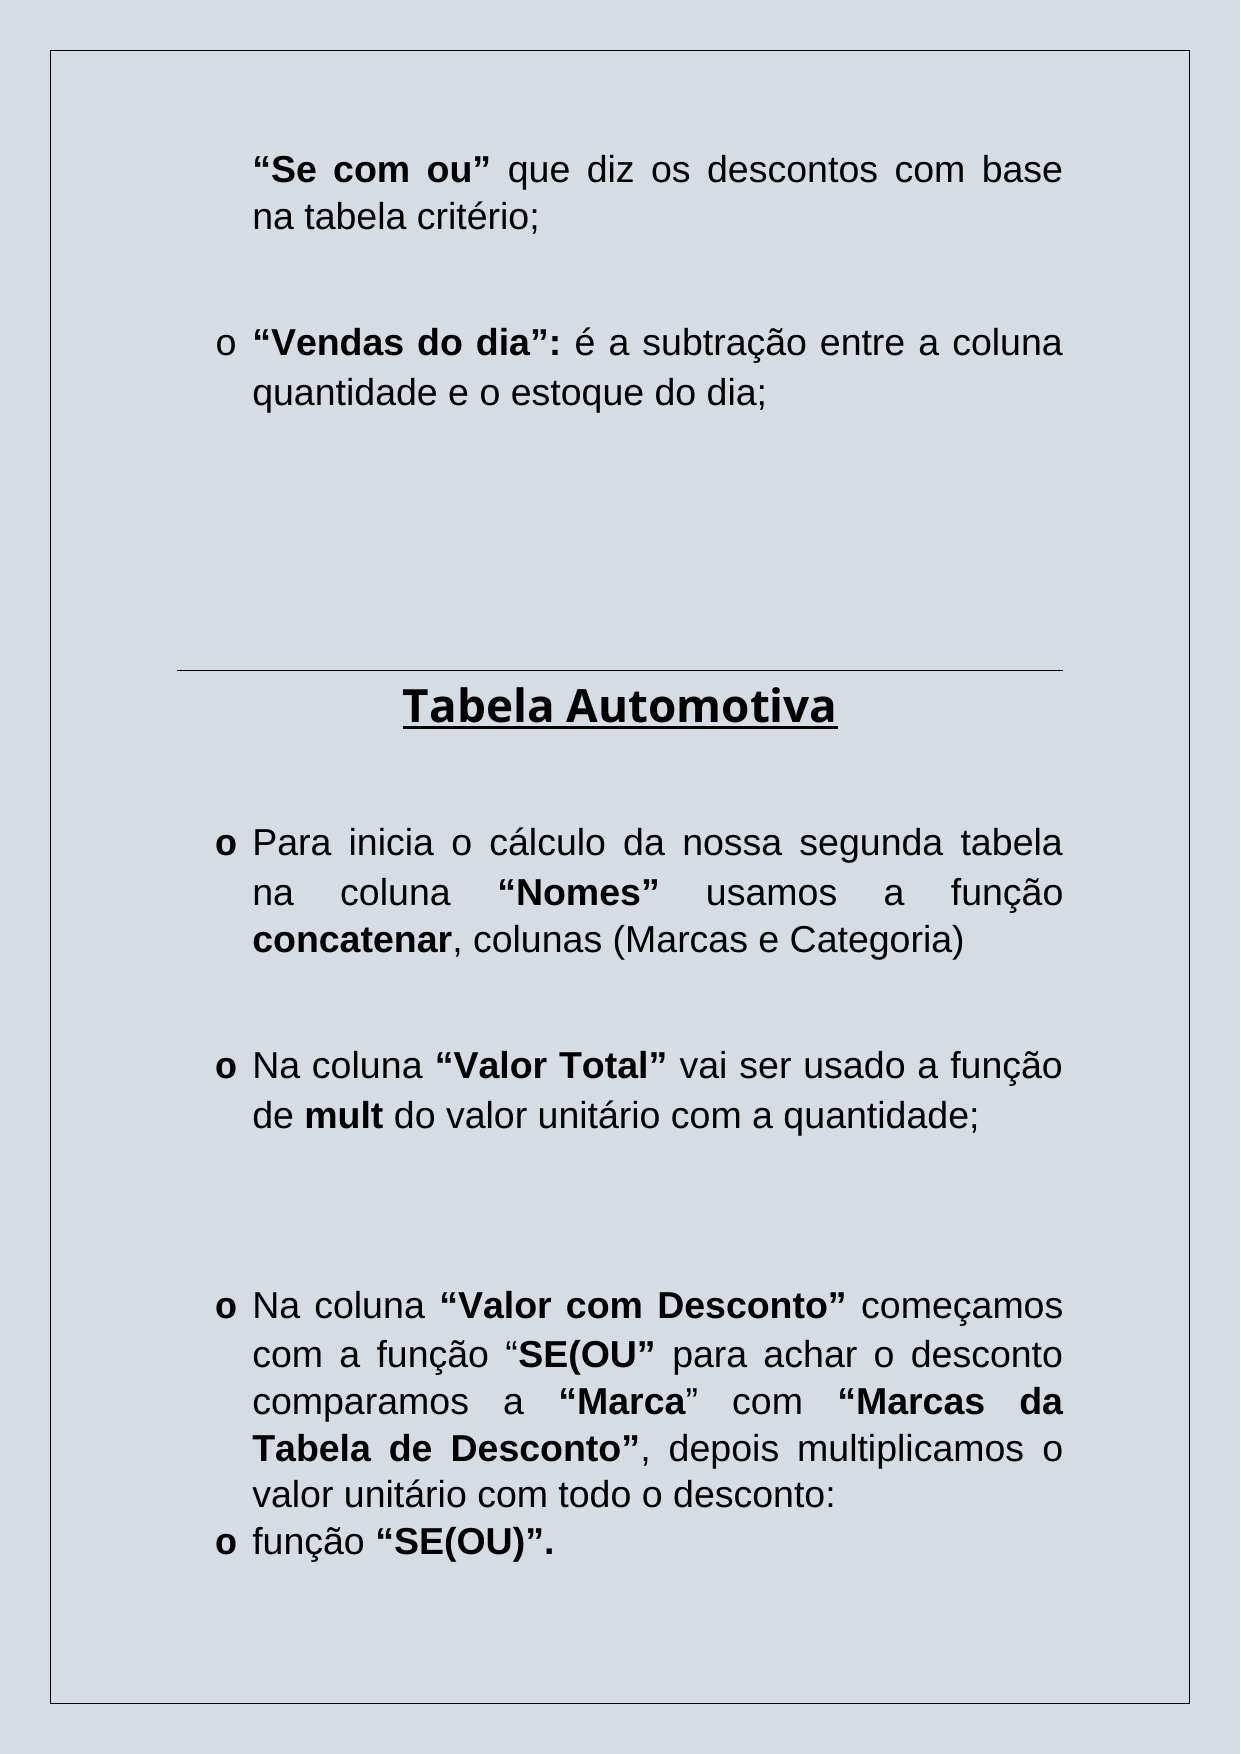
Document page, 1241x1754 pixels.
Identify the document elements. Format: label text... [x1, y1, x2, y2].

list Na coluna “Valor com Desconto” começamos com a função “SE(OU” para achar o desconto comparamos a “Marca” com “Marcas da Tabela de Desconto”, depois multiplicamos o valor unitário com todo o desconto: [214, 1283, 1063, 1516]
list função “SE(OU)”. [214, 1519, 1063, 1565]
list Para inicia o cálculo da nossa segunda tabela na coluna “Nomes” usamos a função concatenar, colunas (Marcas e Categoria) [214, 820, 1063, 960]
list Na coluna “Valor Total” vai ser usado a função de mult do valor unitário com a quantidade; [214, 1043, 1063, 1136]
list “Vendas do dia”: é a subtração entre a coluna quantidade e o estoque do dia; [214, 321, 1063, 414]
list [214, 148, 1063, 237]
text Tabela Automotiva [177, 671, 1063, 736]
